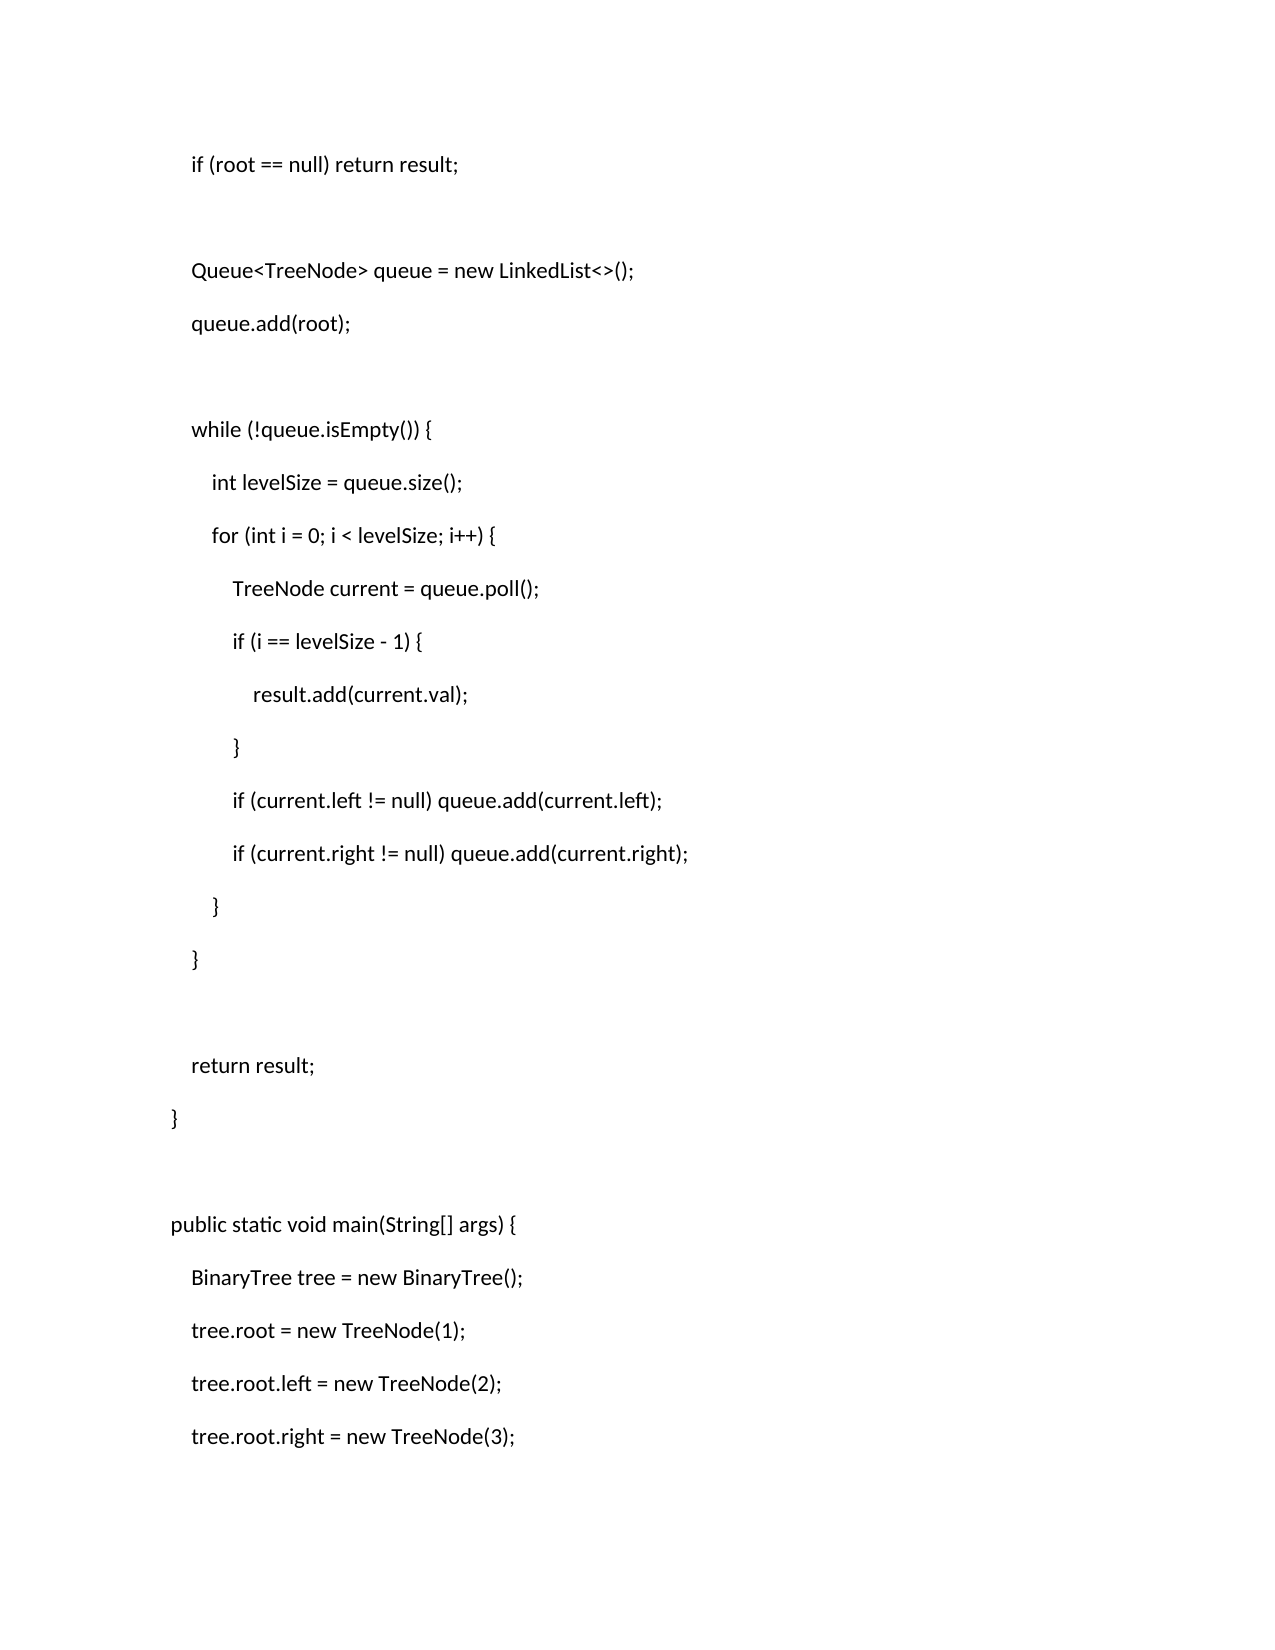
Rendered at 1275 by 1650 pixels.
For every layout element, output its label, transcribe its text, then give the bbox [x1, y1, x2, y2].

text BinaryTree tree = new BinaryTree(); [150, 1263, 1125, 1291]
text } [150, 892, 1125, 920]
text while (!queue.isEmpty()) { [150, 415, 1125, 443]
text for (int i = 0; i < levelSize; i++) { [150, 521, 1125, 549]
text TreeNode current = queue.poll(); [150, 574, 1125, 602]
text } [150, 733, 1125, 761]
text } [150, 1104, 1125, 1132]
text } [150, 945, 1125, 973]
text return result; [150, 1051, 1125, 1079]
text if (current.left != null) queue.add(current.left); [150, 786, 1125, 814]
text Queue<TreeNode> queue = new LinkedList<>(); [150, 256, 1125, 284]
text if (i == levelSize - 1) { [150, 627, 1125, 655]
text result.add(current.val); [150, 680, 1125, 708]
text tree.root.left = new TreeNode(2); [150, 1369, 1125, 1397]
text if (root == null) return result; [150, 150, 1125, 178]
text if (current.right != null) queue.add(current.right); [150, 839, 1125, 867]
text tree.root = new TreeNode(1); [150, 1316, 1125, 1344]
text queue.add(root); [150, 309, 1125, 337]
text public static void main(String[] args) { [150, 1210, 1125, 1238]
text tree.root.right = new TreeNode(3); [150, 1422, 1125, 1451]
text int levelSize = queue.size(); [150, 468, 1125, 496]
